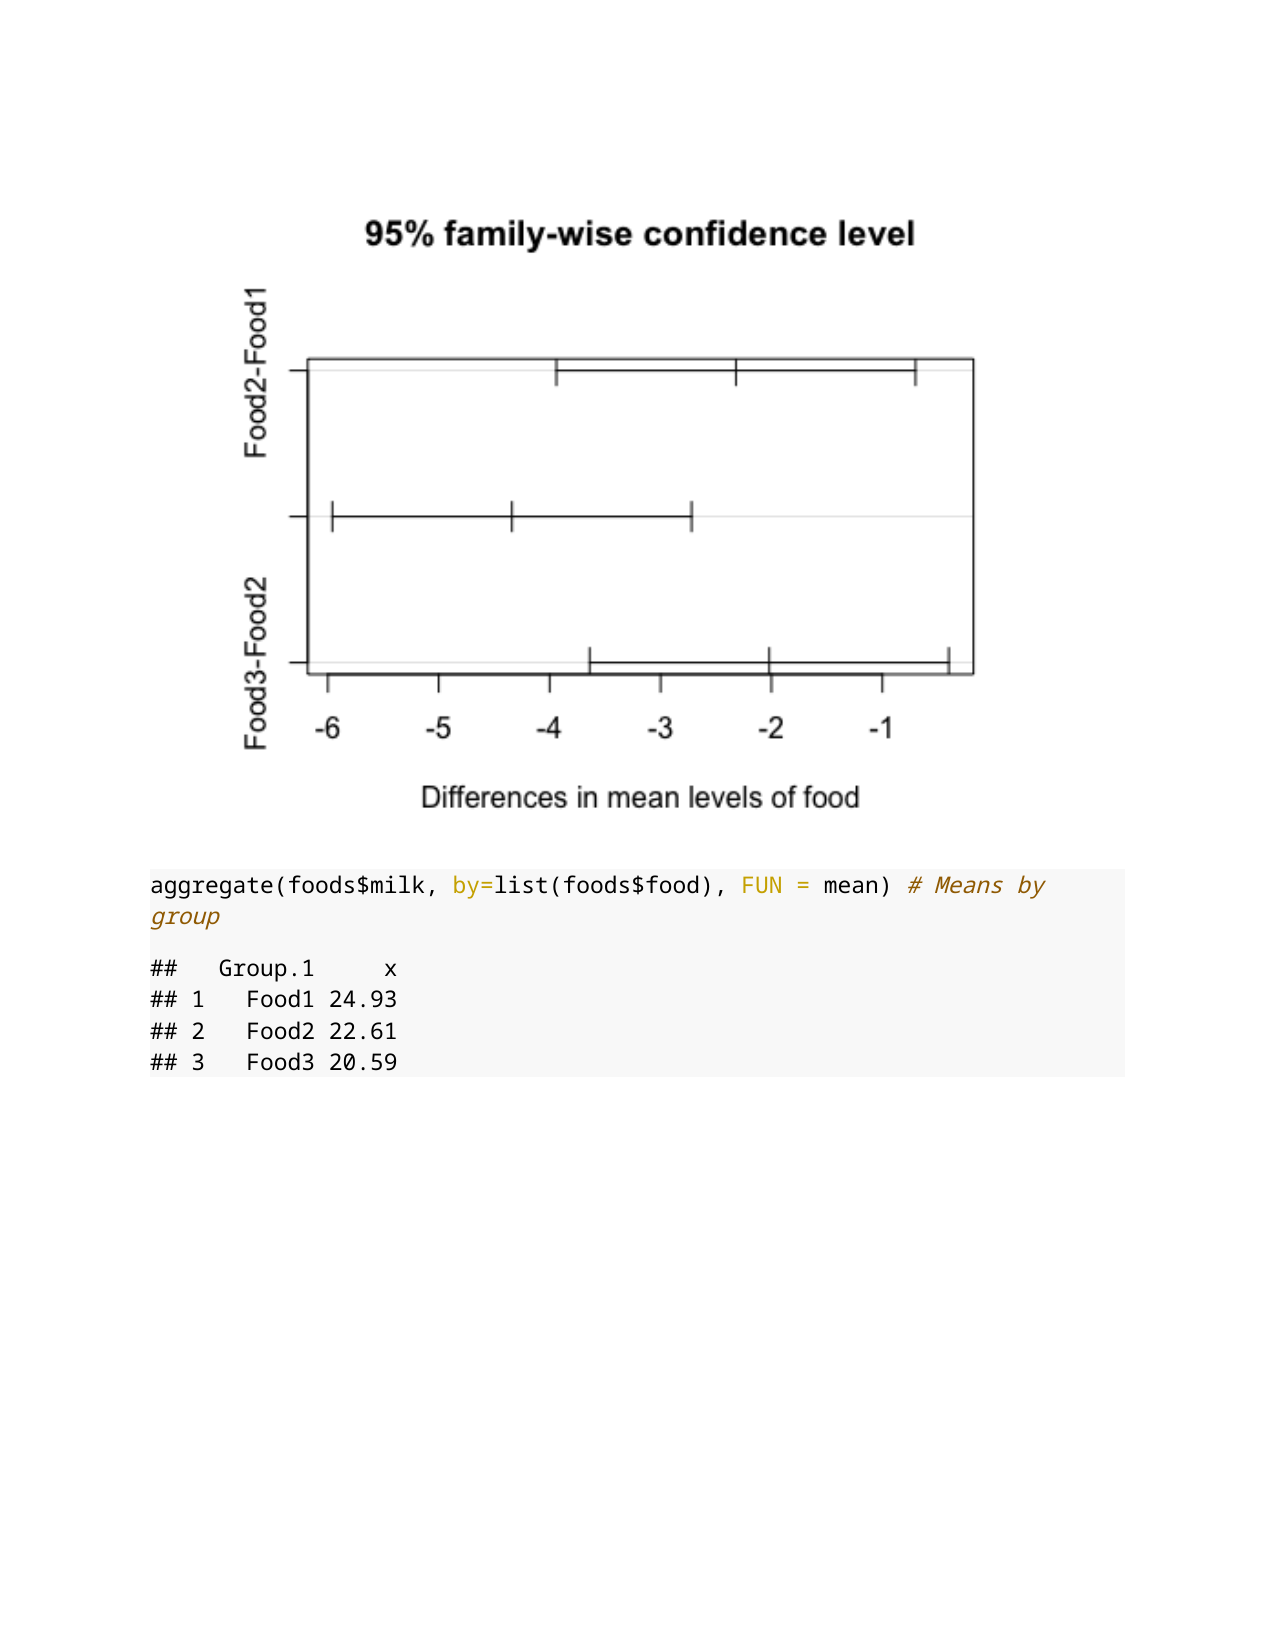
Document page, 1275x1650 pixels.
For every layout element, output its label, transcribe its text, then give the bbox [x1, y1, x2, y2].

text aggregate(foods$milk, by=list(foods$food), FUN = mean) # Means by group [219, 869, 1125, 931]
picture [168, 150, 1044, 850]
text ## Group.1 x ## 1 Food1 24.93 ## 2 Food2 22.61 ## 3 Food3 20.59 [150, 952, 1125, 1077]
